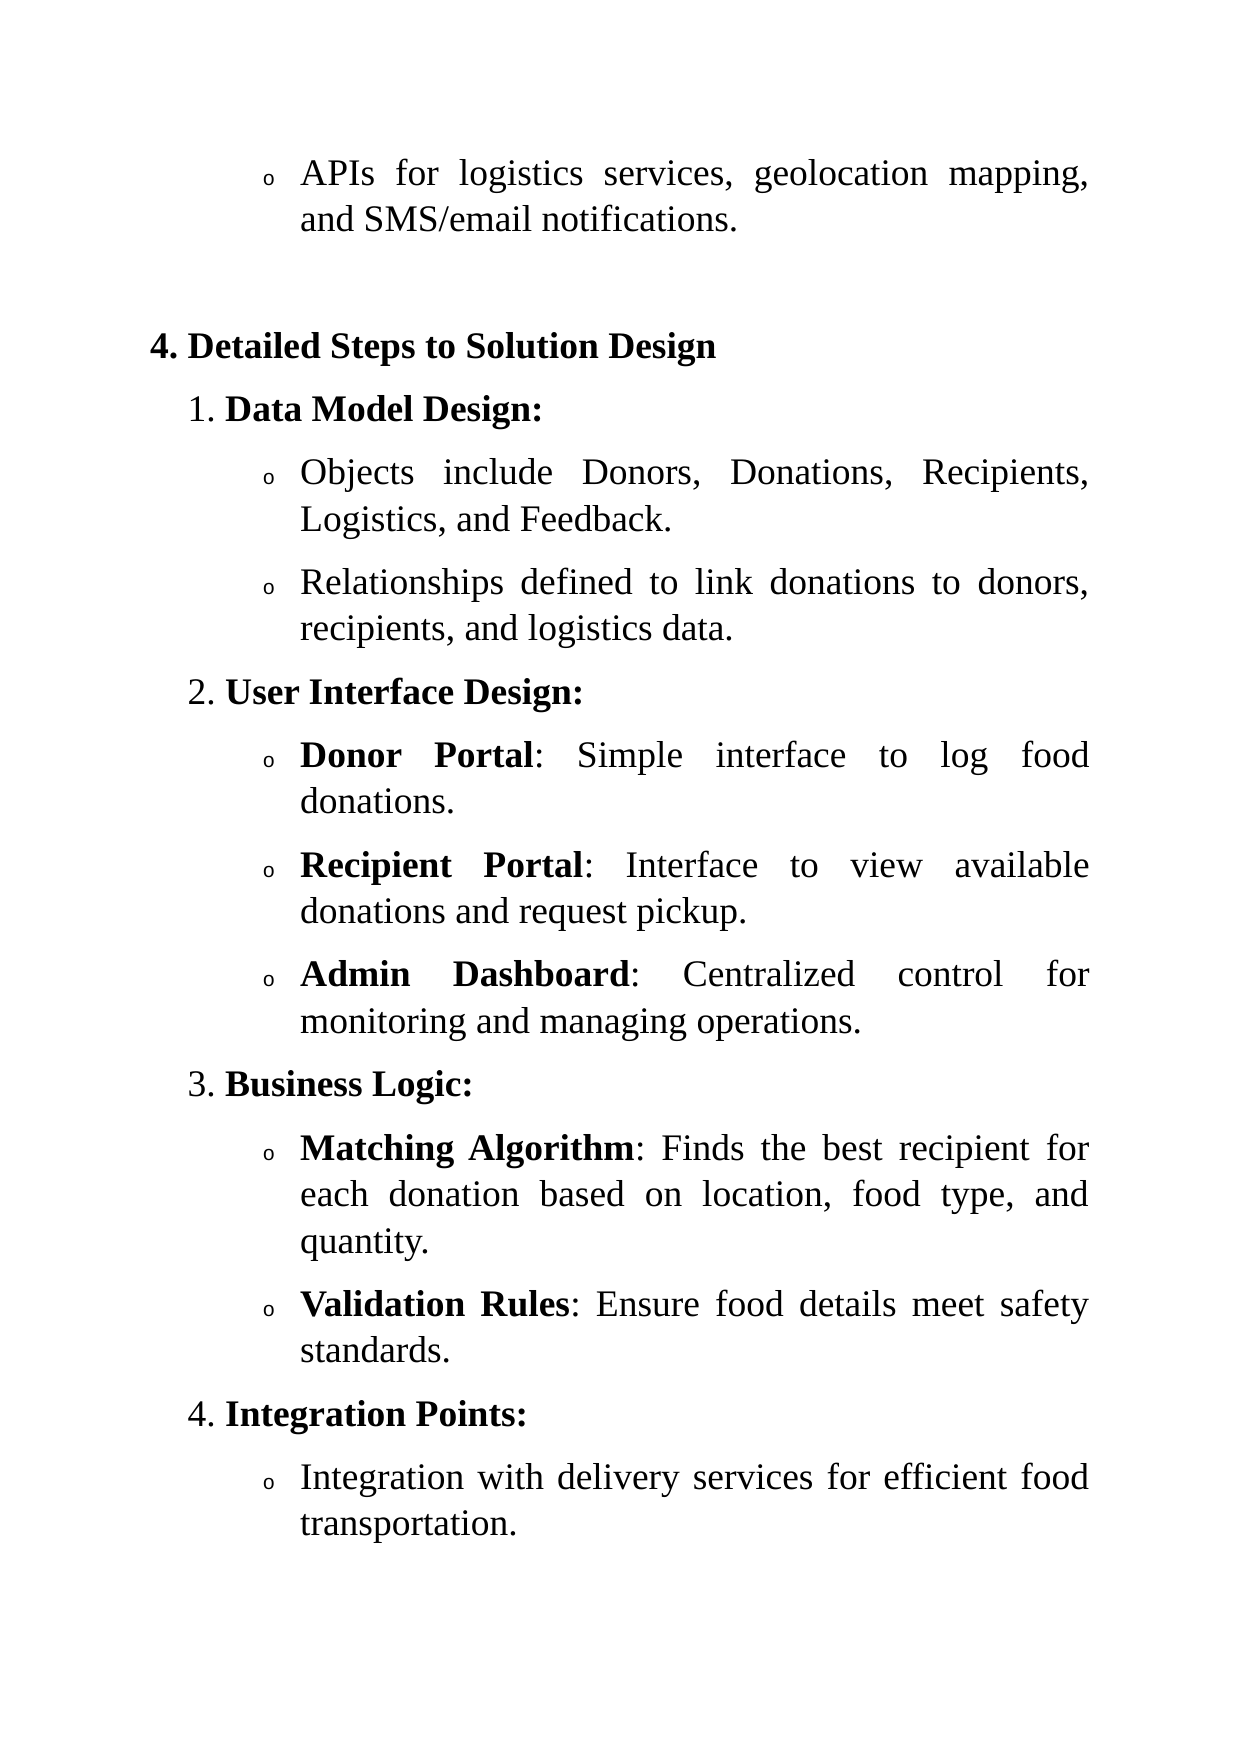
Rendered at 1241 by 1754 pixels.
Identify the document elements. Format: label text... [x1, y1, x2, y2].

list User Interface Design: [187, 669, 1090, 712]
list APIs for logistics services, geolocation mapping, and SMS/email notifications. [262, 150, 1090, 240]
list Integration Points: [187, 1391, 1090, 1434]
list Recipient Portal: Interface to view available donations and request pickup. [262, 842, 1090, 932]
list Data Model Design: [187, 386, 1090, 429]
list Objects include Donors, Donations, Recipients, Logistics, and Feedback. [262, 449, 1090, 539]
list Matching Algorithm: Finds the best recipient for each donation based on location, food type, and quantity. [262, 1125, 1090, 1261]
list Donor Portal: Simple interface to log food donations. [262, 732, 1090, 822]
list Integration with delivery services for efficient food transportation. [262, 1454, 1090, 1544]
text 4. Detailed Steps to Solution Design [150, 323, 1090, 366]
list Validation Rules: Ensure food details meet safety standards. [262, 1281, 1090, 1371]
list Business Logic: [187, 1062, 1090, 1105]
list Relationships defined to link donations to donors, recipients, and logistics data. [262, 559, 1090, 649]
list Admin Dashboard: Centralized control for monitoring and managing operations. [262, 952, 1090, 1042]
